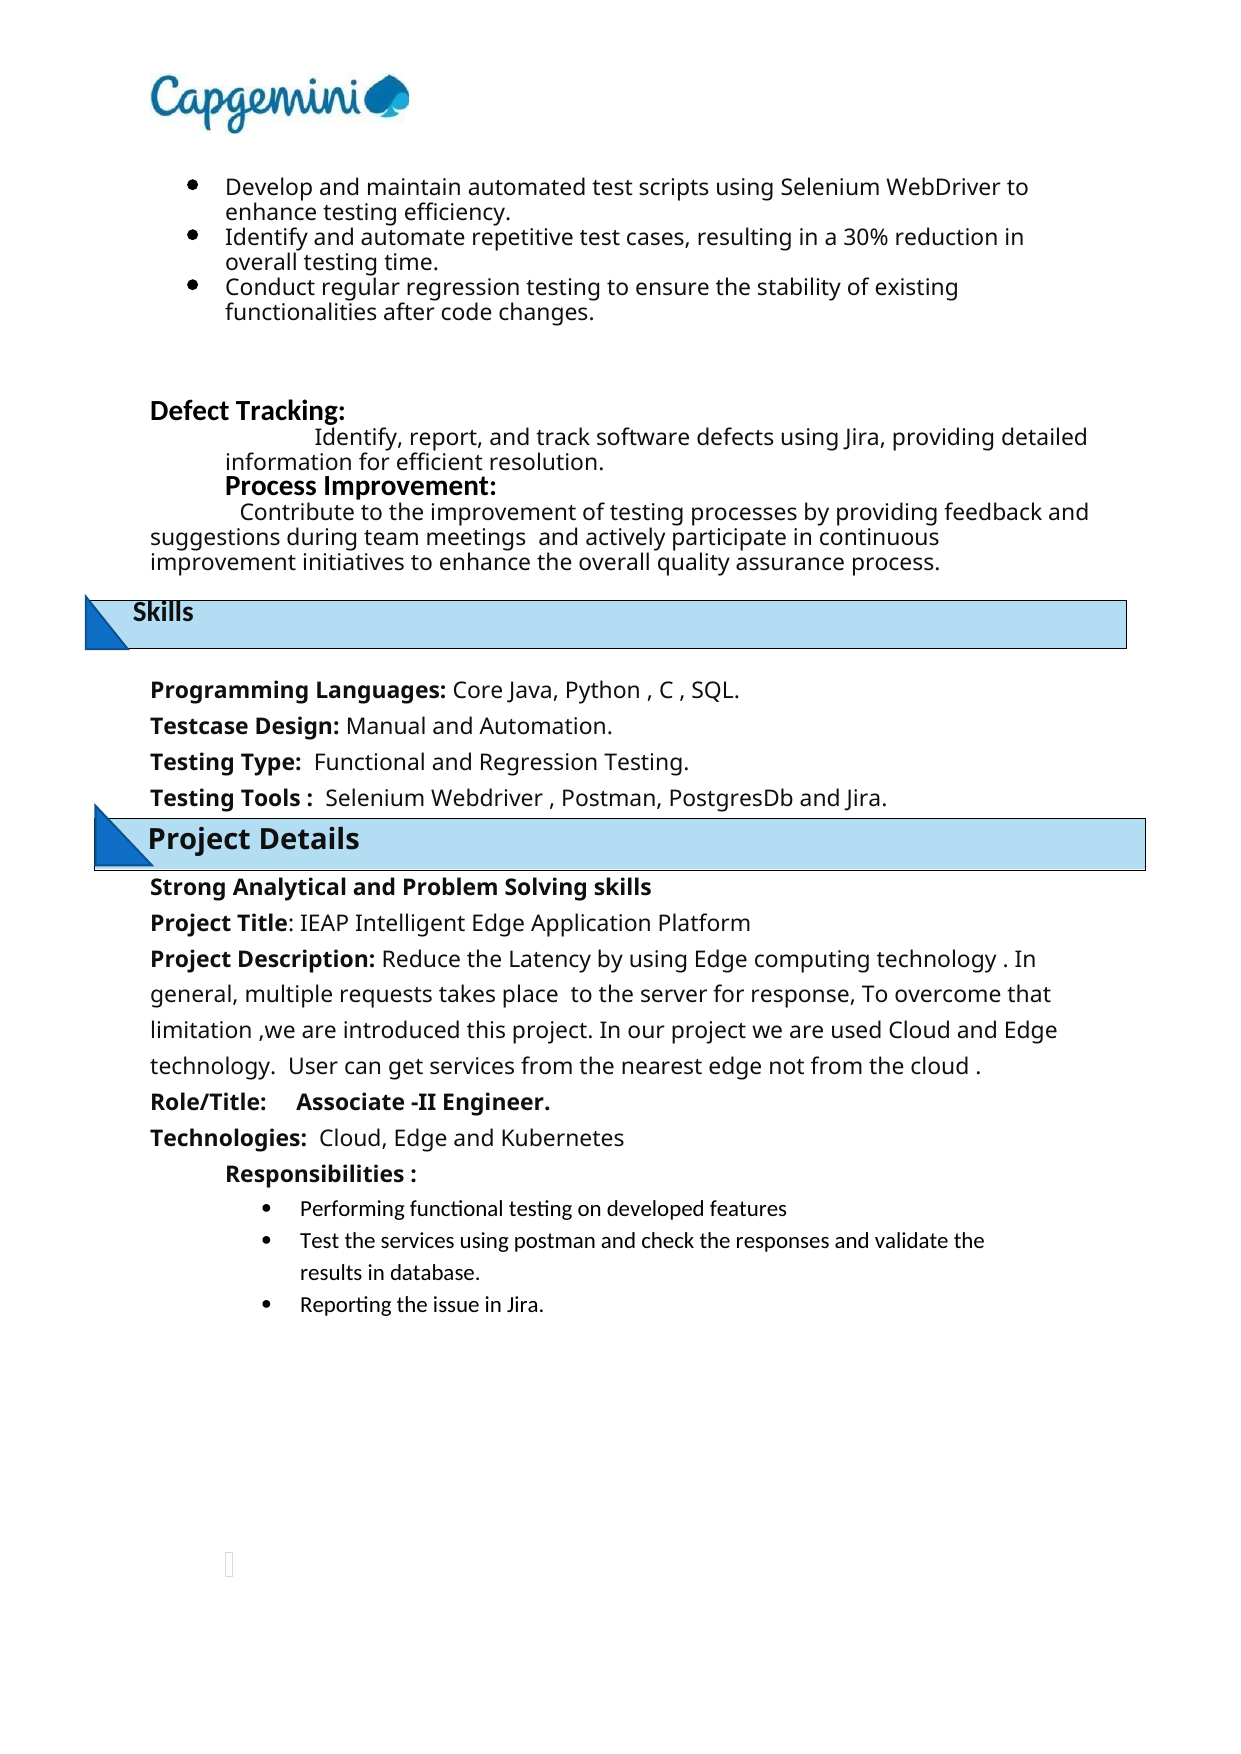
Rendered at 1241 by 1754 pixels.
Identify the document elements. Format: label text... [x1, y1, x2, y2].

text Testing Tools : Selenium Webdriver , Postman, PostgresDb and Jira. [150, 781, 1090, 813]
text Strong Analytical and Problem Solving skills [150, 871, 1090, 902]
text Identify, report, and track software defects using Jira, providing detailed information for efficient resolution. [225, 425, 1090, 475]
list Test the services using postman and check the responses and validate the results in database. [262, 1226, 1090, 1286]
table_header Skills [92, 601, 1126, 648]
text Testing Type: Functional and Regression Testing. [150, 746, 1090, 777]
list Develop and maintain automated test scripts using Selenium WebDriver to enhance testing efficiency. [187, 175, 1090, 225]
table_header Project Details [95, 819, 1145, 869]
list Responsibilities : [225, 1158, 1090, 1189]
text Contribute to the improvement of testing processes by providing feedback and suggestions during team meetings and actively participate in continuous improvement initiatives to enhance the overall quality assurance process. [150, 500, 1090, 575]
text Programming Languages: Core Java, Python , C , SQL. [150, 674, 1090, 705]
picture [150, 73, 410, 134]
text Role/Title: Associate -II Engineer. [150, 1086, 1090, 1117]
text Project Title: IEAP Intelligent Edge Application Platform [150, 907, 1090, 938]
text Defect Tracking: [150, 400, 1090, 425]
list Process Improvement: [225, 475, 1090, 500]
list Reporting the issue in Jira. [262, 1291, 1090, 1319]
text Technologies: Cloud, Edge and Kubernetes [150, 1122, 1090, 1153]
list Identify and automate repetitive test cases, resulting in a 30% reduction in overall testing time. [187, 225, 1090, 275]
text Testcase Design: Manual and Automation. [150, 709, 1090, 741]
text Project Description: Reduce the Latency by using Edge computing technology . In general, multiple requests takes place to the server for response, To overcome that limitation ,we are introduced this project. In our project we are used Cloud and Edge technology. User can get services from the nearest edge not from the cloud . [150, 942, 1090, 1082]
list Performing functional testing on developed features [262, 1194, 1090, 1222]
list Conduct regular regression testing to ensure the stability of existing functionalities after code changes. [187, 275, 1090, 325]
